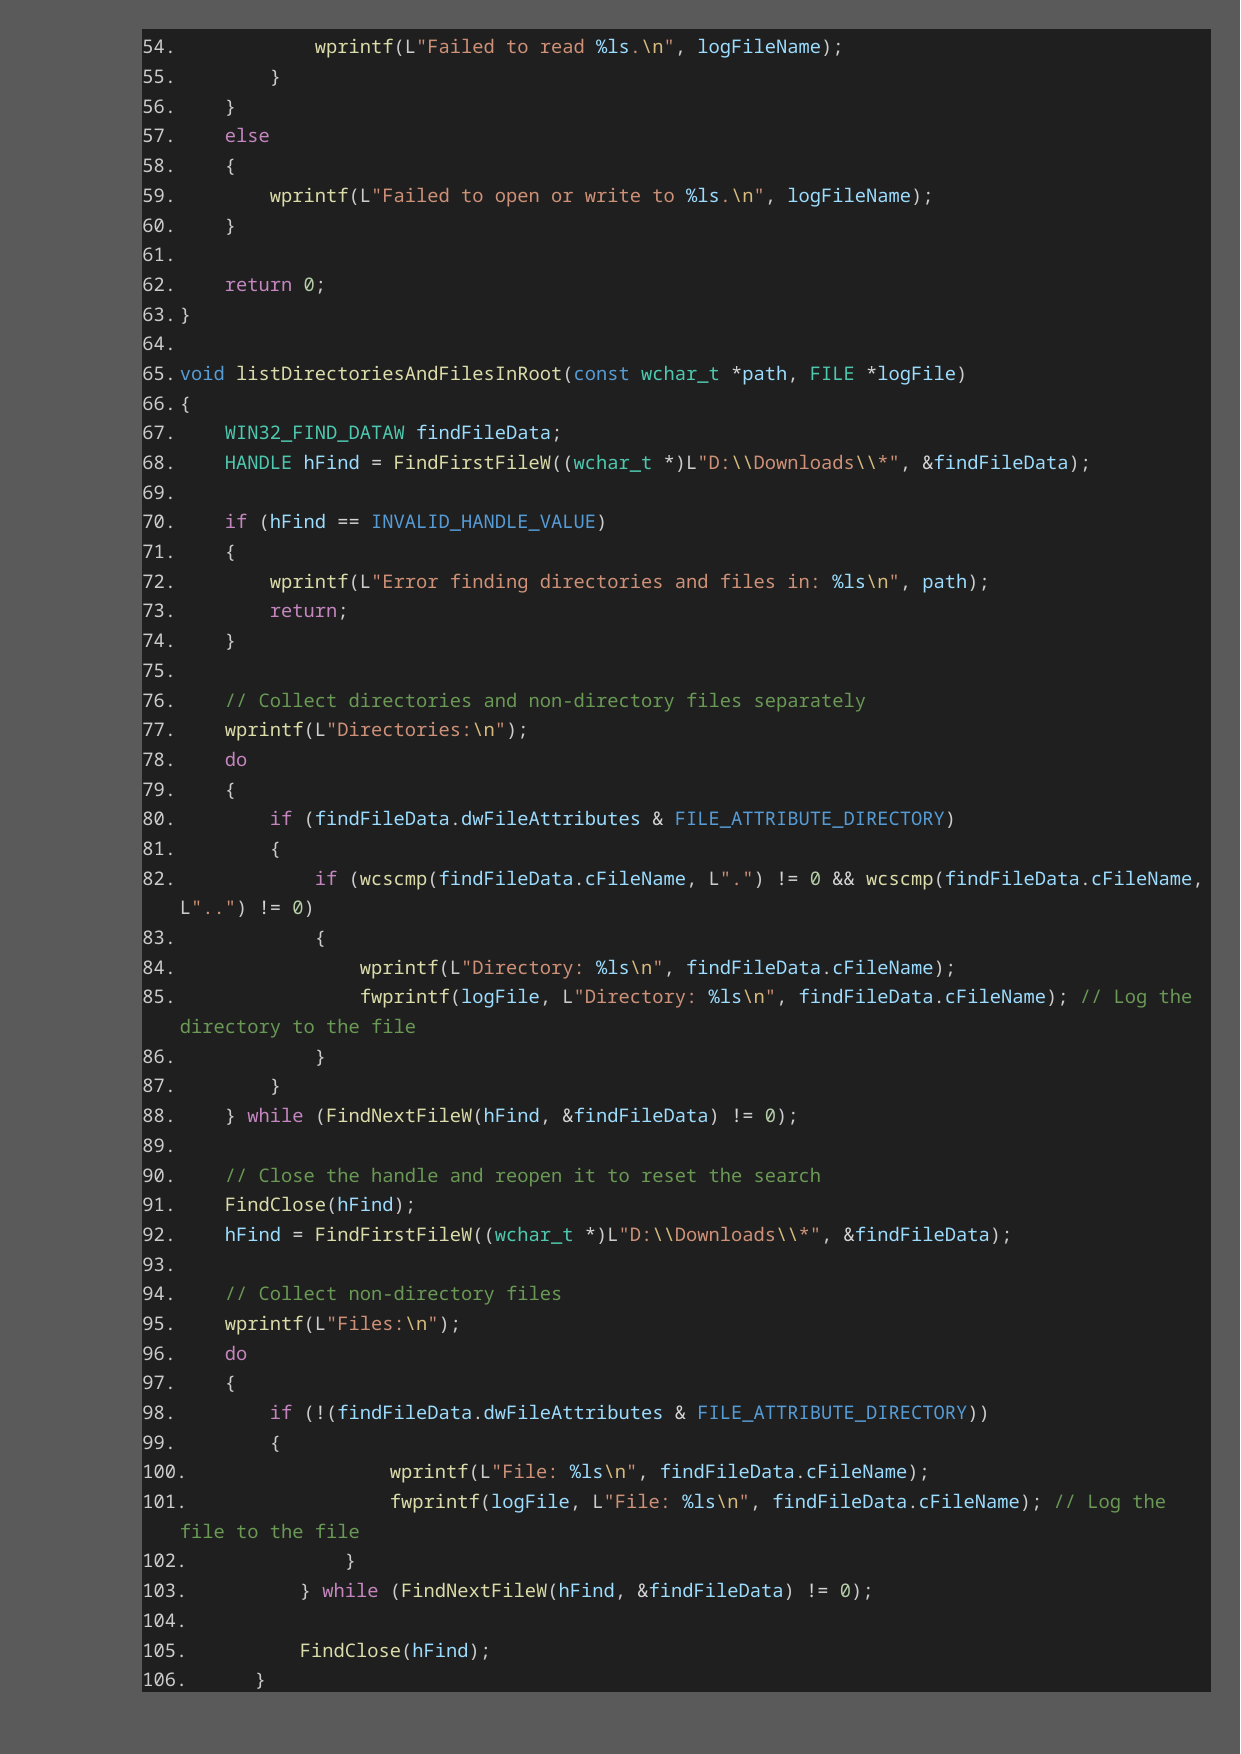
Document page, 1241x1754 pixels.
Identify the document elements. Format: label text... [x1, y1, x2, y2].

list } while (FindNextFileW(hFind, &findFileData) != 0); [142, 1098, 1211, 1128]
list wprintf(L"Failed to open or write to %ls.\n", logFileName); [142, 178, 1211, 208]
list FindClose(hFind); [142, 1187, 1211, 1217]
list FindClose(hFind); [142, 1633, 1211, 1662]
list } [142, 1662, 1211, 1692]
list { [142, 386, 1211, 416]
list if (!(findFileData.dwFileAttributes & FILE_ATTRIBUTE_DIRECTORY)) [142, 1395, 1211, 1425]
list wprintf(L"File: %ls\n", findFileData.cFileName); [142, 1454, 1211, 1484]
list HANDLE hFind = FindFirstFileW((wchar_t *)L"D:\\Downloads\\*", &findFileData); [142, 445, 1211, 475]
list wprintf(L"Error finding directories and files in: %ls\n", path); [142, 564, 1211, 594]
list } [142, 1544, 1211, 1573]
list wprintf(L"Files:\n"); [142, 1306, 1211, 1336]
list } [142, 1039, 1211, 1069]
list else [142, 119, 1211, 148]
list void listDirectoriesAndFilesInRoot(const wchar_t *path, FILE *logFile) [142, 356, 1211, 386]
list { [142, 920, 1211, 950]
list { [142, 772, 1211, 801]
list do [142, 742, 1211, 772]
list do [142, 1336, 1211, 1366]
list if (wcscmp(findFileData.cFileName, L".") != 0 && wcscmp(findFileData.cFileName, L"..") != 0) [142, 861, 1211, 920]
list hFind = FindFirstFileW((wchar_t *)L"D:\\Downloads\\*", &findFileData); [142, 1217, 1211, 1247]
list wprintf(L"Failed to read %ls.\n", logFileName); [142, 29, 1211, 59]
list if (hFind == INVALID_HANDLE_VALUE) [142, 504, 1211, 534]
list return; [142, 594, 1211, 623]
list if (findFileData.dwFileAttributes & FILE_ATTRIBUTE_DIRECTORY) [142, 801, 1211, 831]
list } while (FindNextFileW(hFind, &findFileData) != 0); [142, 1573, 1211, 1603]
list { [142, 148, 1211, 178]
list { [142, 831, 1211, 861]
list { [142, 534, 1211, 564]
list WIN32_FIND_DATAW findFileData; [142, 416, 1211, 445]
list } [142, 623, 1211, 653]
list // Collect non-directory files [142, 1276, 1211, 1306]
list wprintf(L"Directory: %ls\n", findFileData.cFileName); [142, 950, 1211, 979]
list fwprintf(logFile, L"Directory: %ls\n", findFileData.cFileName); // Log the directory to the file [142, 979, 1211, 1039]
list fwprintf(logFile, L"File: %ls\n", findFileData.cFileName); // Log the file to the file [142, 1484, 1211, 1544]
list // Collect directories and non-directory files separately [142, 683, 1211, 712]
list } [142, 59, 1211, 89]
list } [142, 208, 1211, 237]
list // Close the handle and reopen it to reset the search [142, 1158, 1211, 1187]
list { [142, 1425, 1211, 1454]
list } [142, 297, 1211, 326]
list return 0; [142, 267, 1211, 297]
list wprintf(L"Directories:\n"); [142, 712, 1211, 742]
list } [142, 89, 1211, 119]
list } [142, 1069, 1211, 1098]
list { [142, 1366, 1211, 1395]
